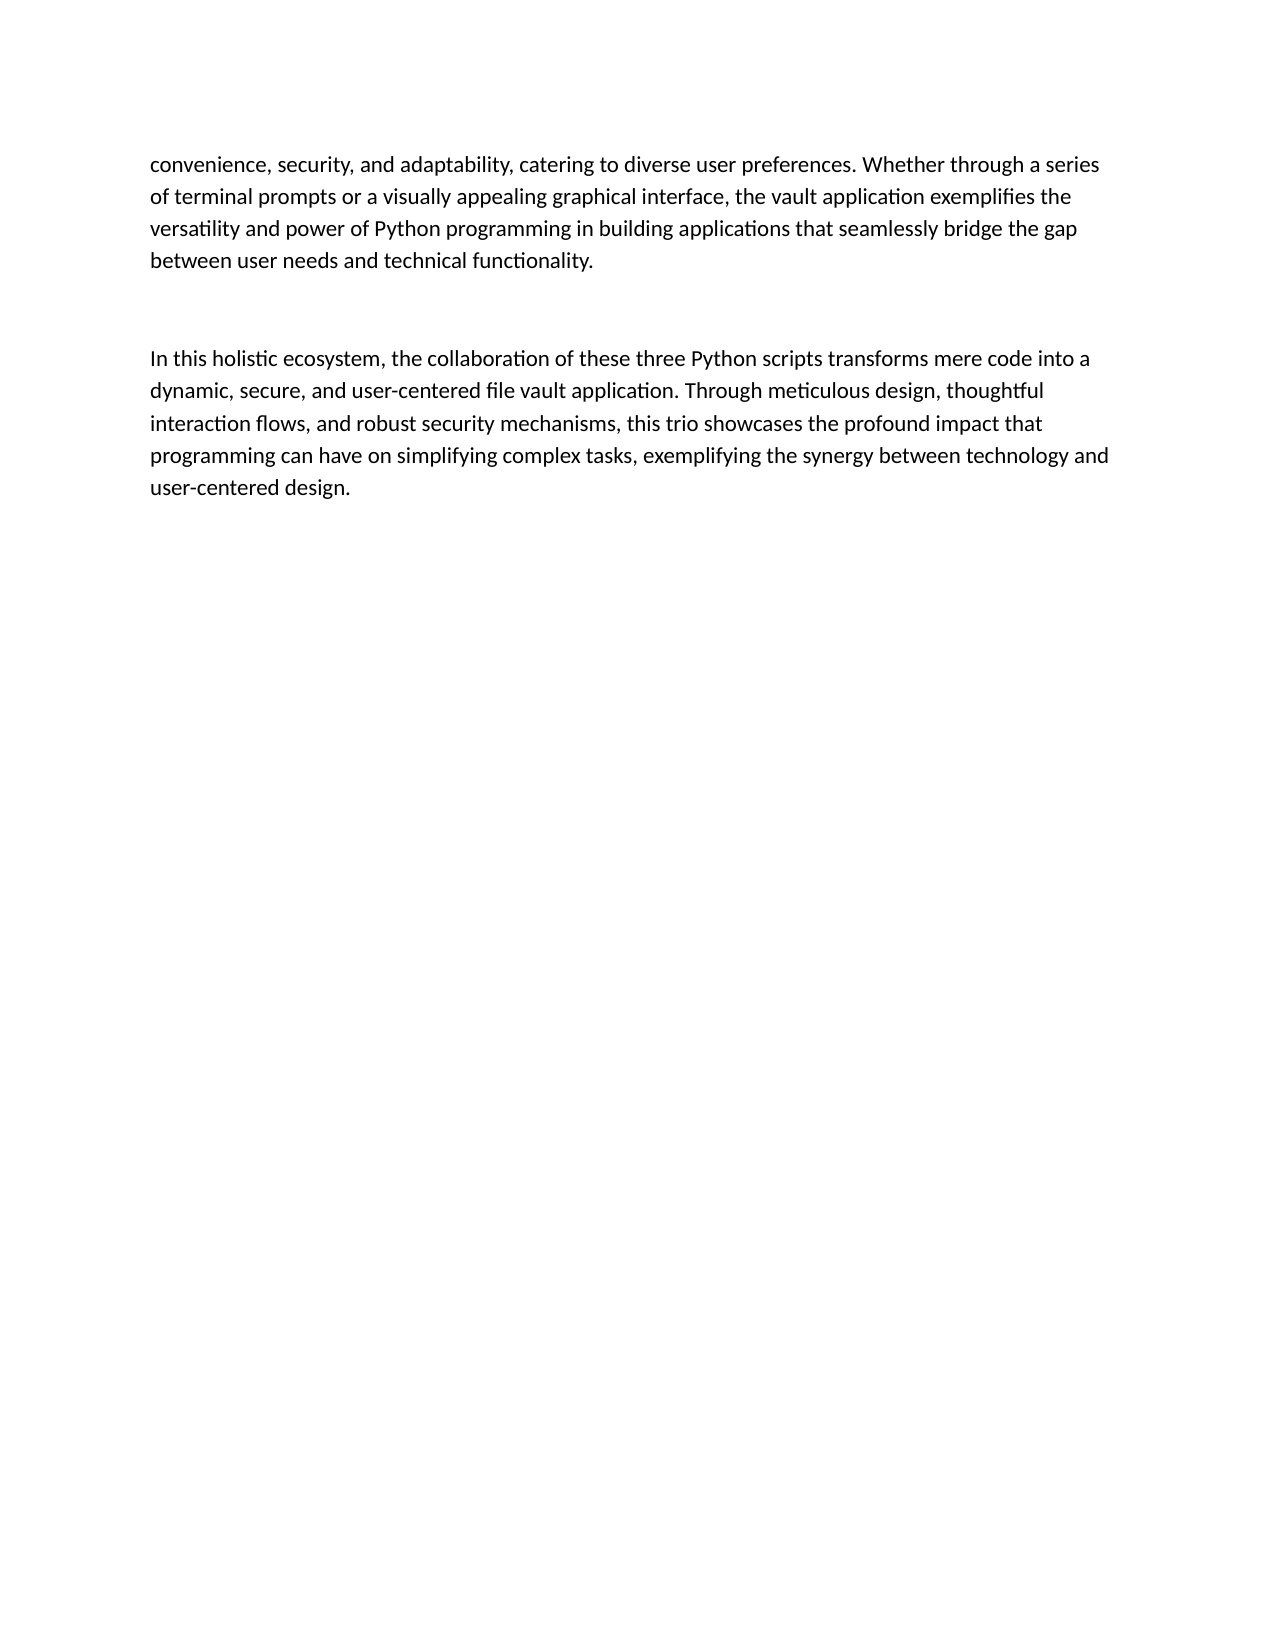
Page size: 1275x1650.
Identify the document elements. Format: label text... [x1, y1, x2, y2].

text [150, 150, 1125, 274]
text In this holistic ecosystem, the collaboration of these three Python scripts transforms mere code into a dynamic, secure, and user-centered file vault application. Through meticulous design, thoughtful interaction flows, and robust security mechanisms, this trio showcases the profound impact that programming can have on simplifying complex tasks, exemplifying the synergy between technology and user-centered design. [150, 344, 1125, 501]
